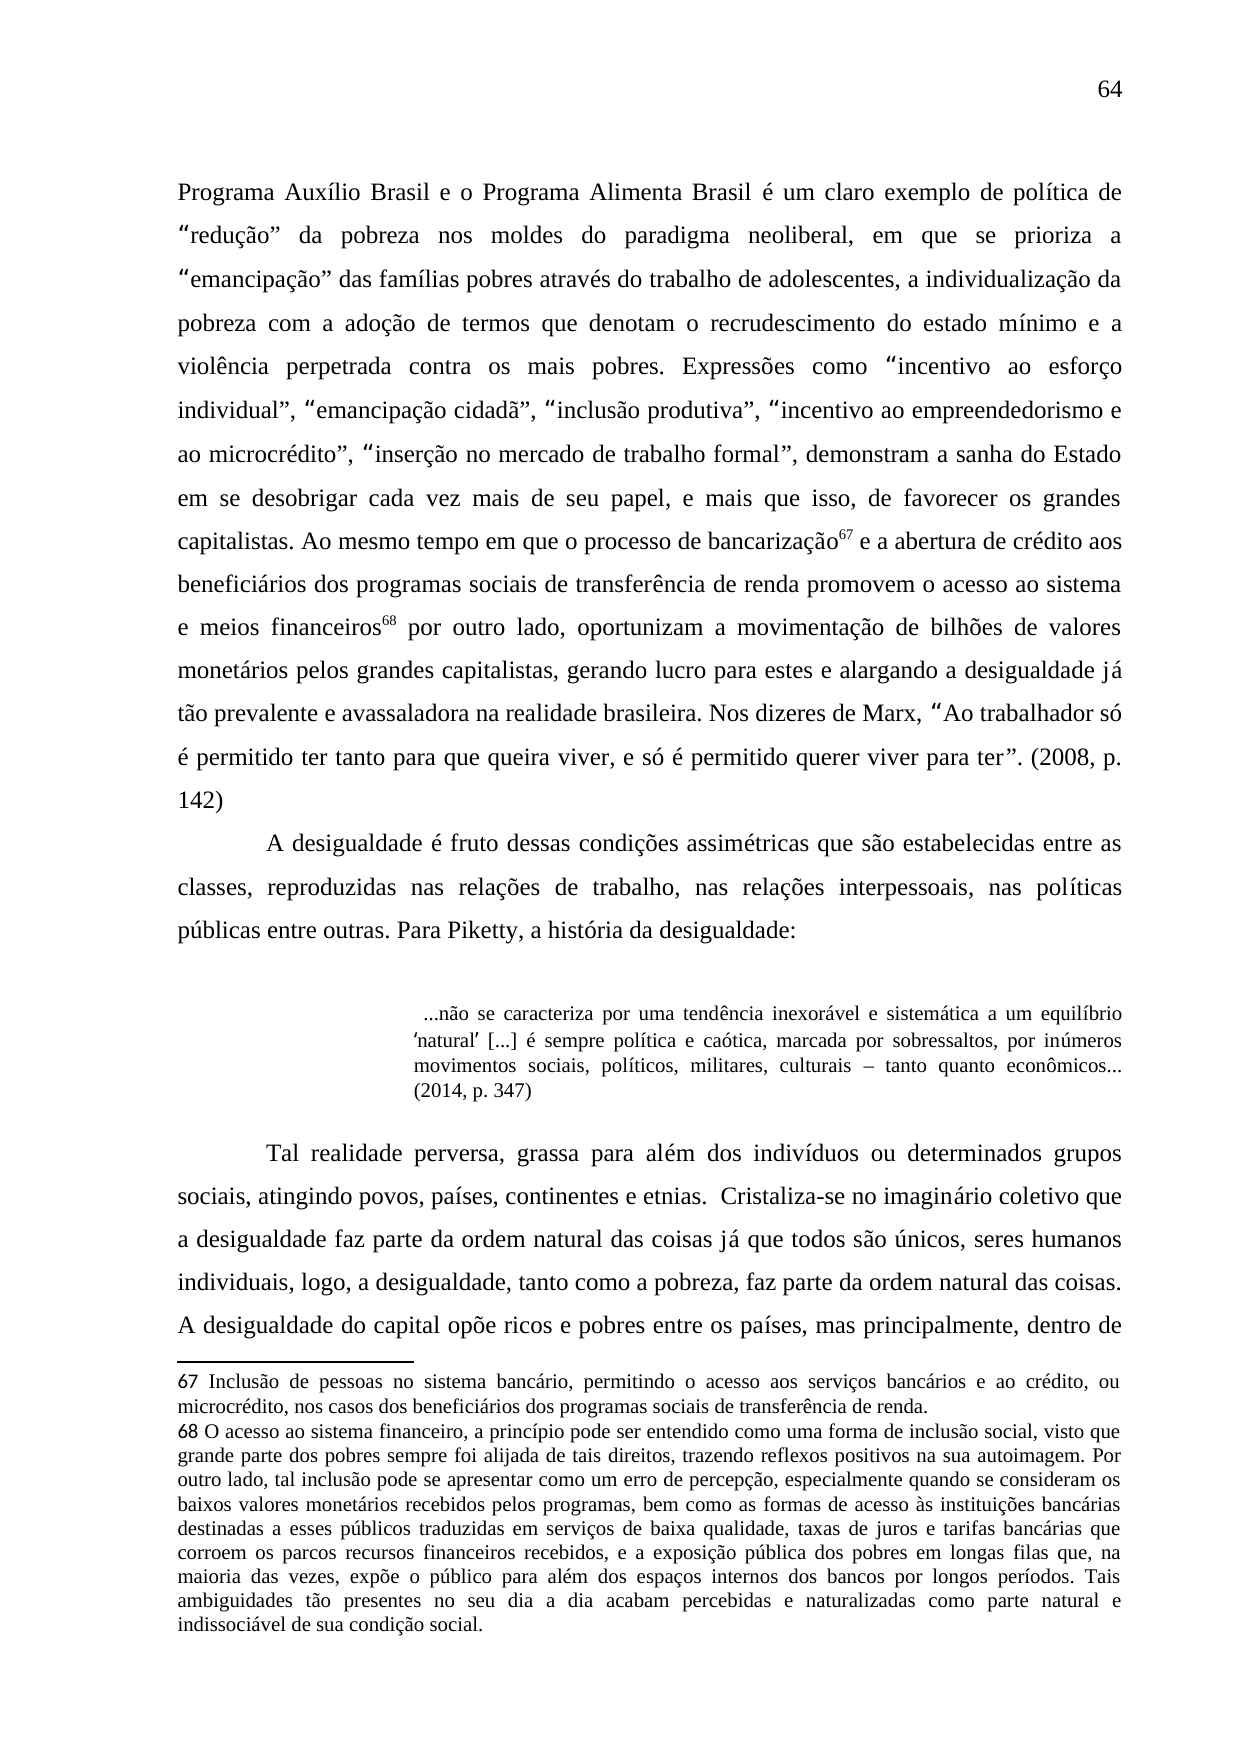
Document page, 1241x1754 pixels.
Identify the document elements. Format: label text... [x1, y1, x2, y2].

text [177, 177, 1122, 814]
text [177, 1138, 1122, 1339]
text A desigualdade é fruto dessas condições assimétricas que são estabelecidas entre as classes, reproduzidas nas relações de trabalho, nas relações interpessoais, nas políticas públicas entre outras. Para Piketty, a história da desigualdade: [177, 828, 1122, 943]
text ...não se caracteriza por uma tendência inexorável e sistemática a um equilíbrio ‘natural’ [...] é sempre política e caótica, marcada por sobressaltos, por inúmeros movimentos sociais, políticos, militares, culturais – tanto quanto econômicos... (2014, p. 347) [413, 1001, 1122, 1102]
